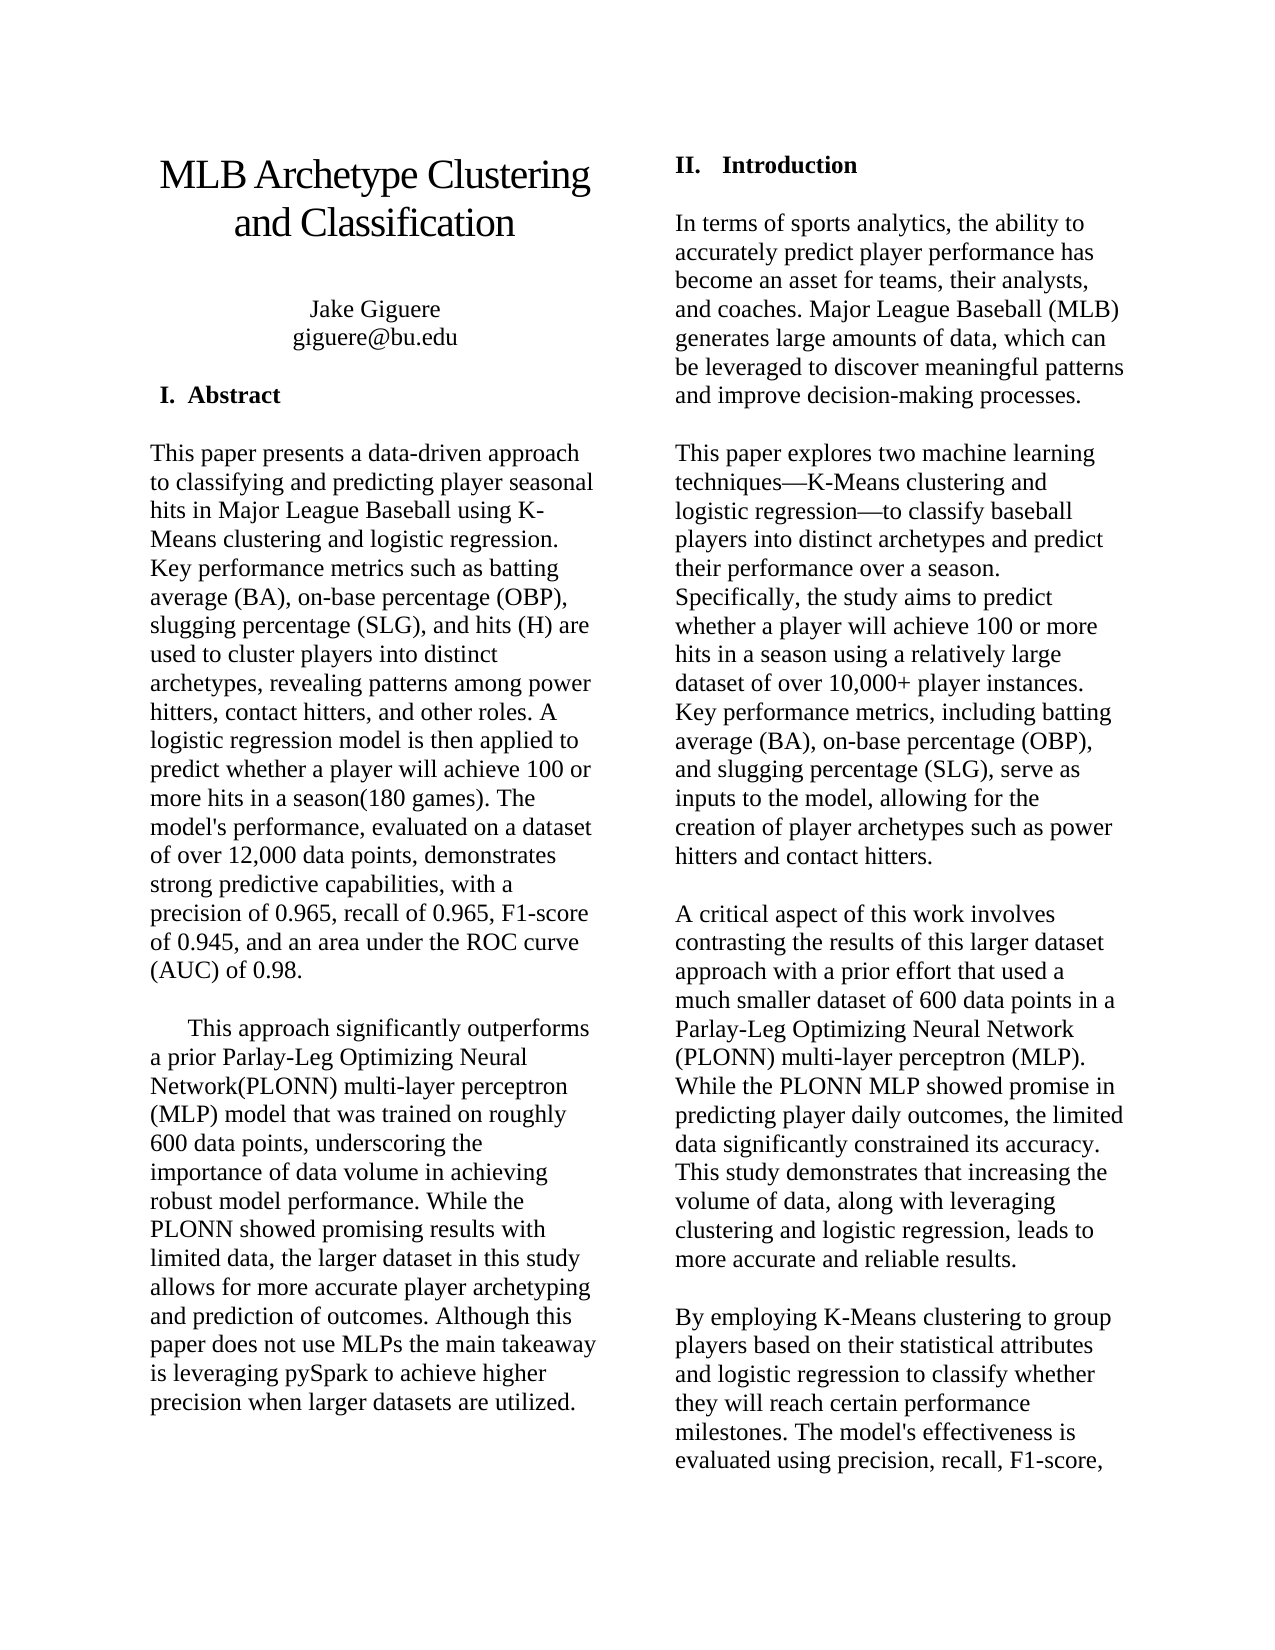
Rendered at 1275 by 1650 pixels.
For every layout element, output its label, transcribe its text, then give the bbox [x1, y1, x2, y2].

text Jake Giguere [150, 294, 600, 322]
text This paper presents a data-driven approach to classifying and predicting player seasonal hits in Major League Baseball using K-Means clustering and logistic regression. Key performance metrics such as batting average (BA), on-base percentage (OBP), slugging percentage (SLG), and hits (H) are used to cluster players into distinct archetypes, revealing patterns among power hitters, contact hitters, and other roles. A logistic regression model is then applied to predict whether a player will achieve 100 or more hits in a season(180 games). The model's performance, evaluated on a dataset of over 12,000 data points, demonstrates strong predictive capabilities, with a precision of 0.965, recall of 0.965, F1-score of 0.945, and an area under the ROC curve (AUC) of 0.98. [150, 438, 600, 984]
text This paper explores two machine learning techniques—K-Means clustering and logistic regression—to classify baseball players into distinct archetypes and predict their performance over a season. Specifically, the study aims to predict whether a player will achieve 100 or more hits in a season using a relatively large dataset of over 10,000+ player instances. Key performance metrics, including batting average (BA), on-base percentage (OBP), and slugging percentage (SLG), serve as inputs to the model, allowing for the creation of player archetypes such as power hitters and contact hitters. [675, 438, 1125, 869]
text This approach significantly outperforms a prior Parlay-Leg Optimizing Neural Network(PLONN) multi-layer perceptron (MLP) model that was trained on roughly 600 data points, underscoring the importance of data volume in achieving robust model performance. While the PLONN showed promising results with limited data, the larger dataset in this study allows for more accurate player archetyping and prediction of outcomes. Although this paper does not use MLPs the main takeaway is leveraging pySpark to achieve higher precision when larger datasets are utilized. [150, 1013, 600, 1416]
text In terms of sports analytics, the ability to accurately predict player performance has become an asset for teams, their analysts, and coaches. Major League Baseball (MLB) generates large amounts of data, which can be leveraged to discover meaningful patterns and improve decision-making processes. [675, 208, 1125, 409]
text MLB Archetype Clustering and Classification [150, 150, 600, 246]
list Introduction [675, 150, 1125, 179]
text giguere@bu.edu [150, 322, 600, 351]
text A critical aspect of this work involves contrasting the results of this larger dataset approach with a prior effort that used a much smaller dataset of 600 data points in a Parlay-Leg Optimizing Neural Network (PLONN) multi-layer perceptron (MLP). While the PLONN MLP showed promise in predicting player daily outcomes, the limited data significantly constrained its accuracy. This study demonstrates that increasing the volume of data, along with leveraging clustering and logistic regression, leads to more accurate and reliable results. [675, 899, 1125, 1272]
list Abstract [159, 380, 600, 409]
